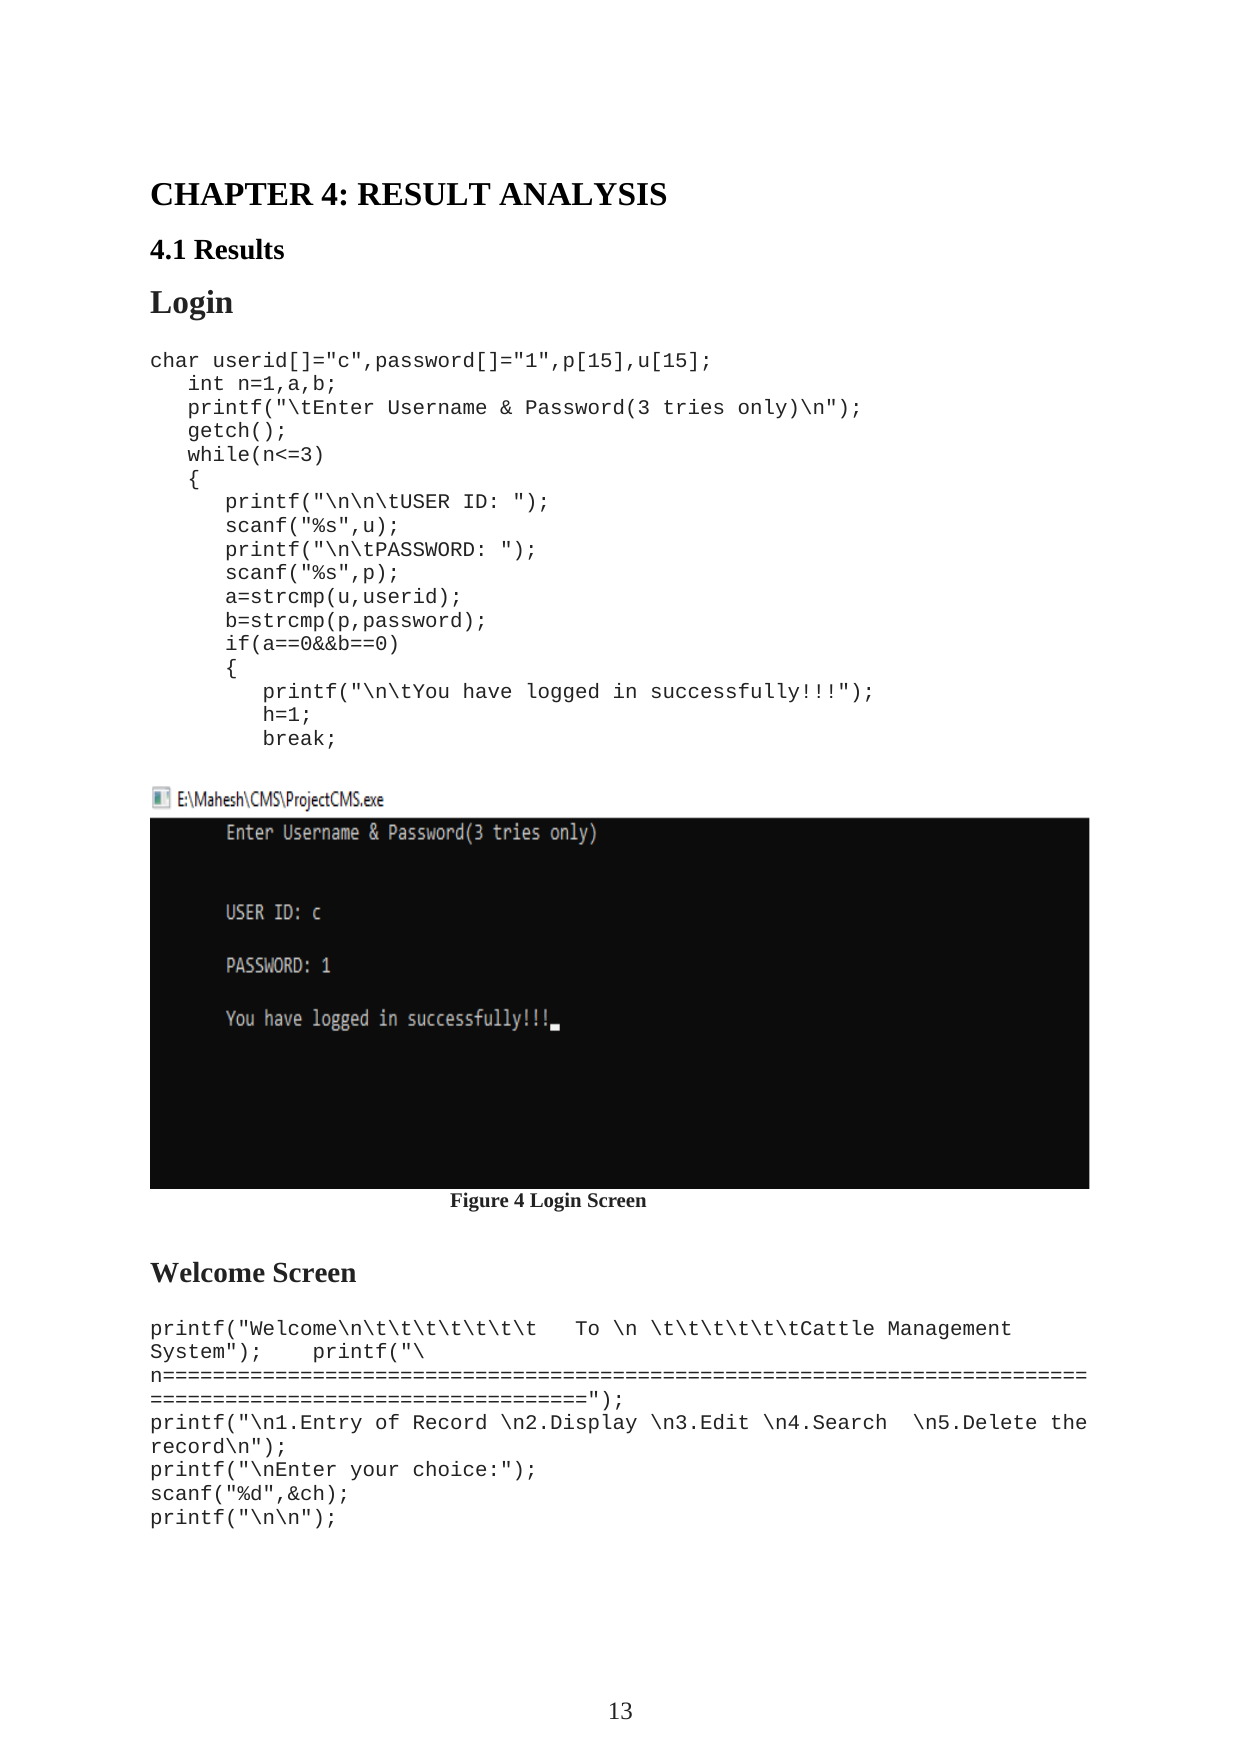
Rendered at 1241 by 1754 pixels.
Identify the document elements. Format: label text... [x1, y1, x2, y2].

text Welcome Screen [150, 1255, 1090, 1289]
text h=1; [150, 704, 1090, 728]
text char userid[]="c",password[]="1",p[15],u[15]; [150, 349, 1090, 373]
text Login [150, 282, 1090, 321]
subtitle Chapter 4: Result Analysis [150, 175, 1090, 213]
text if(a==0&&b==0) [150, 633, 1090, 657]
text scanf("%s",p); [150, 562, 1090, 586]
text b=strcmp(p,password); [150, 610, 1090, 633]
text int n=1,a,b; [150, 373, 1090, 397]
text scanf("%s",u); [150, 515, 1090, 539]
text printf("\tEnter Username & Password(3 tries only)\n"); [150, 397, 1090, 421]
text while(n<=3) [150, 444, 1090, 468]
text { [150, 468, 1090, 491]
text a=strcmp(u,userid); [150, 586, 1090, 610]
text break; [150, 728, 1090, 752]
picture [150, 780, 1090, 1189]
text printf("\n\tYou have logged in successfully!!!"); [150, 681, 1090, 704]
text printf("\n1.Entry of Record \n2.Display \n3.Edit \n4.Search \n5.Delete the record\n"); [150, 1412, 1090, 1459]
text scanf("%d",&ch); [150, 1483, 1090, 1507]
text printf("\n\n"); [150, 1507, 1090, 1530]
text printf("Welcome\n\t\t\t\t\t\t\t To \n \t\t\t\t\t\tCattle Management System"); printf("\n============================================================================================================="); [150, 1318, 1090, 1412]
text 4.1 Results [150, 232, 1090, 266]
text printf("\nEnter your choice:"); [150, 1459, 1090, 1483]
text { [150, 657, 1090, 681]
text printf("\n\n\tUSER ID: "); [150, 491, 1090, 515]
text getch(); [150, 421, 1090, 444]
text printf("\n\tPASSWORD: "); [150, 539, 1090, 562]
text Figure 4 Login Screen [375, 1189, 1090, 1212]
